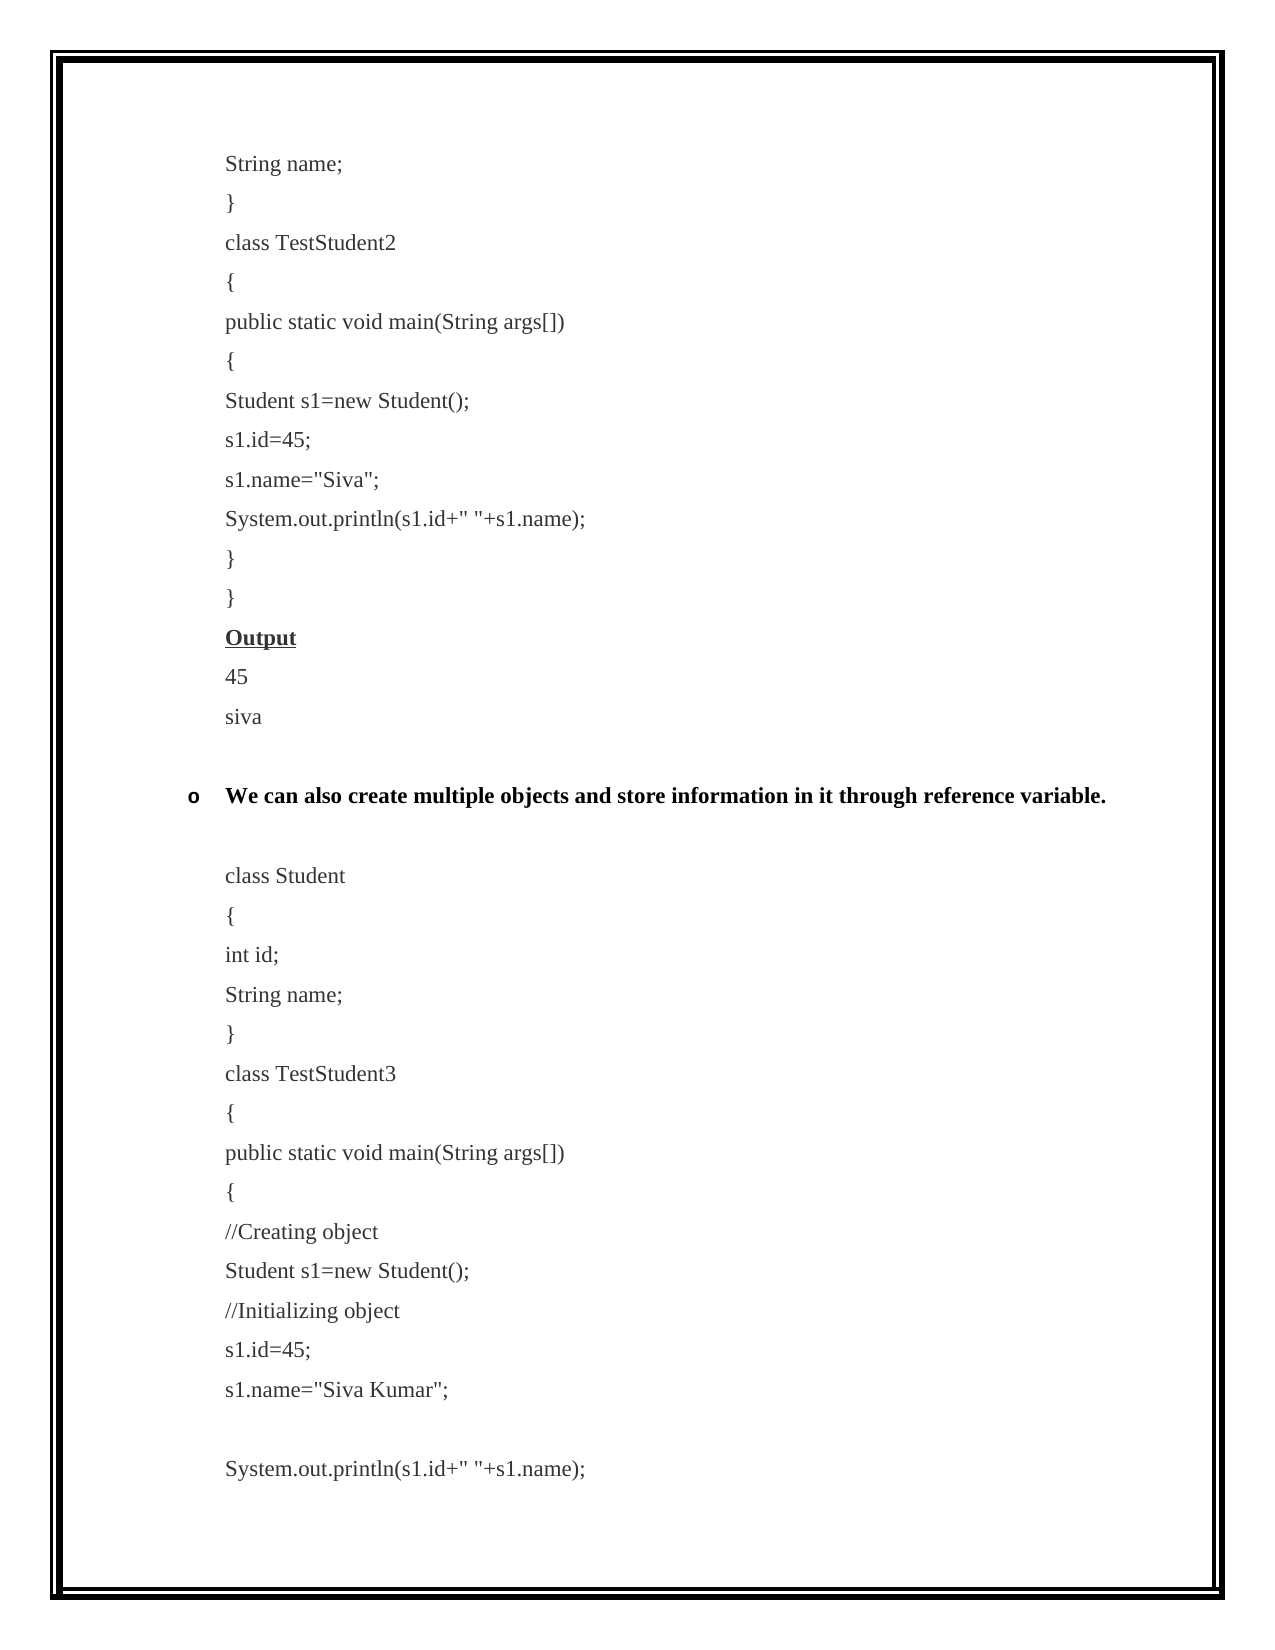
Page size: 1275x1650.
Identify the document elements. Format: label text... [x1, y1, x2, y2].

list Student s1=new Student(); [225, 1257, 1125, 1284]
list We can also create multiple objects and store information in it through reference variable. [187, 782, 1125, 809]
list s1.name="Siva Kumar"; [225, 1376, 1125, 1402]
list } [225, 1020, 1125, 1047]
list class Student [225, 862, 1125, 889]
list { [225, 902, 1125, 928]
list public static void main(String args[]) [225, 308, 1125, 334]
list System.out.println(s1.id+" "+s1.name); [225, 1455, 1125, 1481]
list { [225, 1099, 1125, 1126]
list s1.name="Siva"; [225, 466, 1125, 492]
list } [225, 189, 1125, 216]
list Student s1=new Student(); [225, 387, 1125, 413]
list { [225, 347, 1125, 374]
list { [225, 268, 1125, 295]
list } [225, 545, 1125, 571]
list s1.id=45; [225, 426, 1125, 453]
list s1.id=45; [225, 1336, 1125, 1363]
list public static void main(String args[]) [225, 1139, 1125, 1165]
list class TestStudent2 [225, 229, 1125, 255]
list String name; [225, 981, 1125, 1007]
list Output [225, 624, 1125, 650]
list System.out.println(s1.id+" "+s1.name); [225, 505, 1125, 532]
list int id; [225, 941, 1125, 968]
list //Creating object [225, 1218, 1125, 1244]
list //Initializing object [225, 1297, 1125, 1323]
list class TestStudent3 [225, 1060, 1125, 1086]
list 45 siva [225, 663, 1125, 729]
list } [225, 584, 1125, 611]
list { [225, 1178, 1125, 1205]
list String name; [225, 150, 1125, 176]
